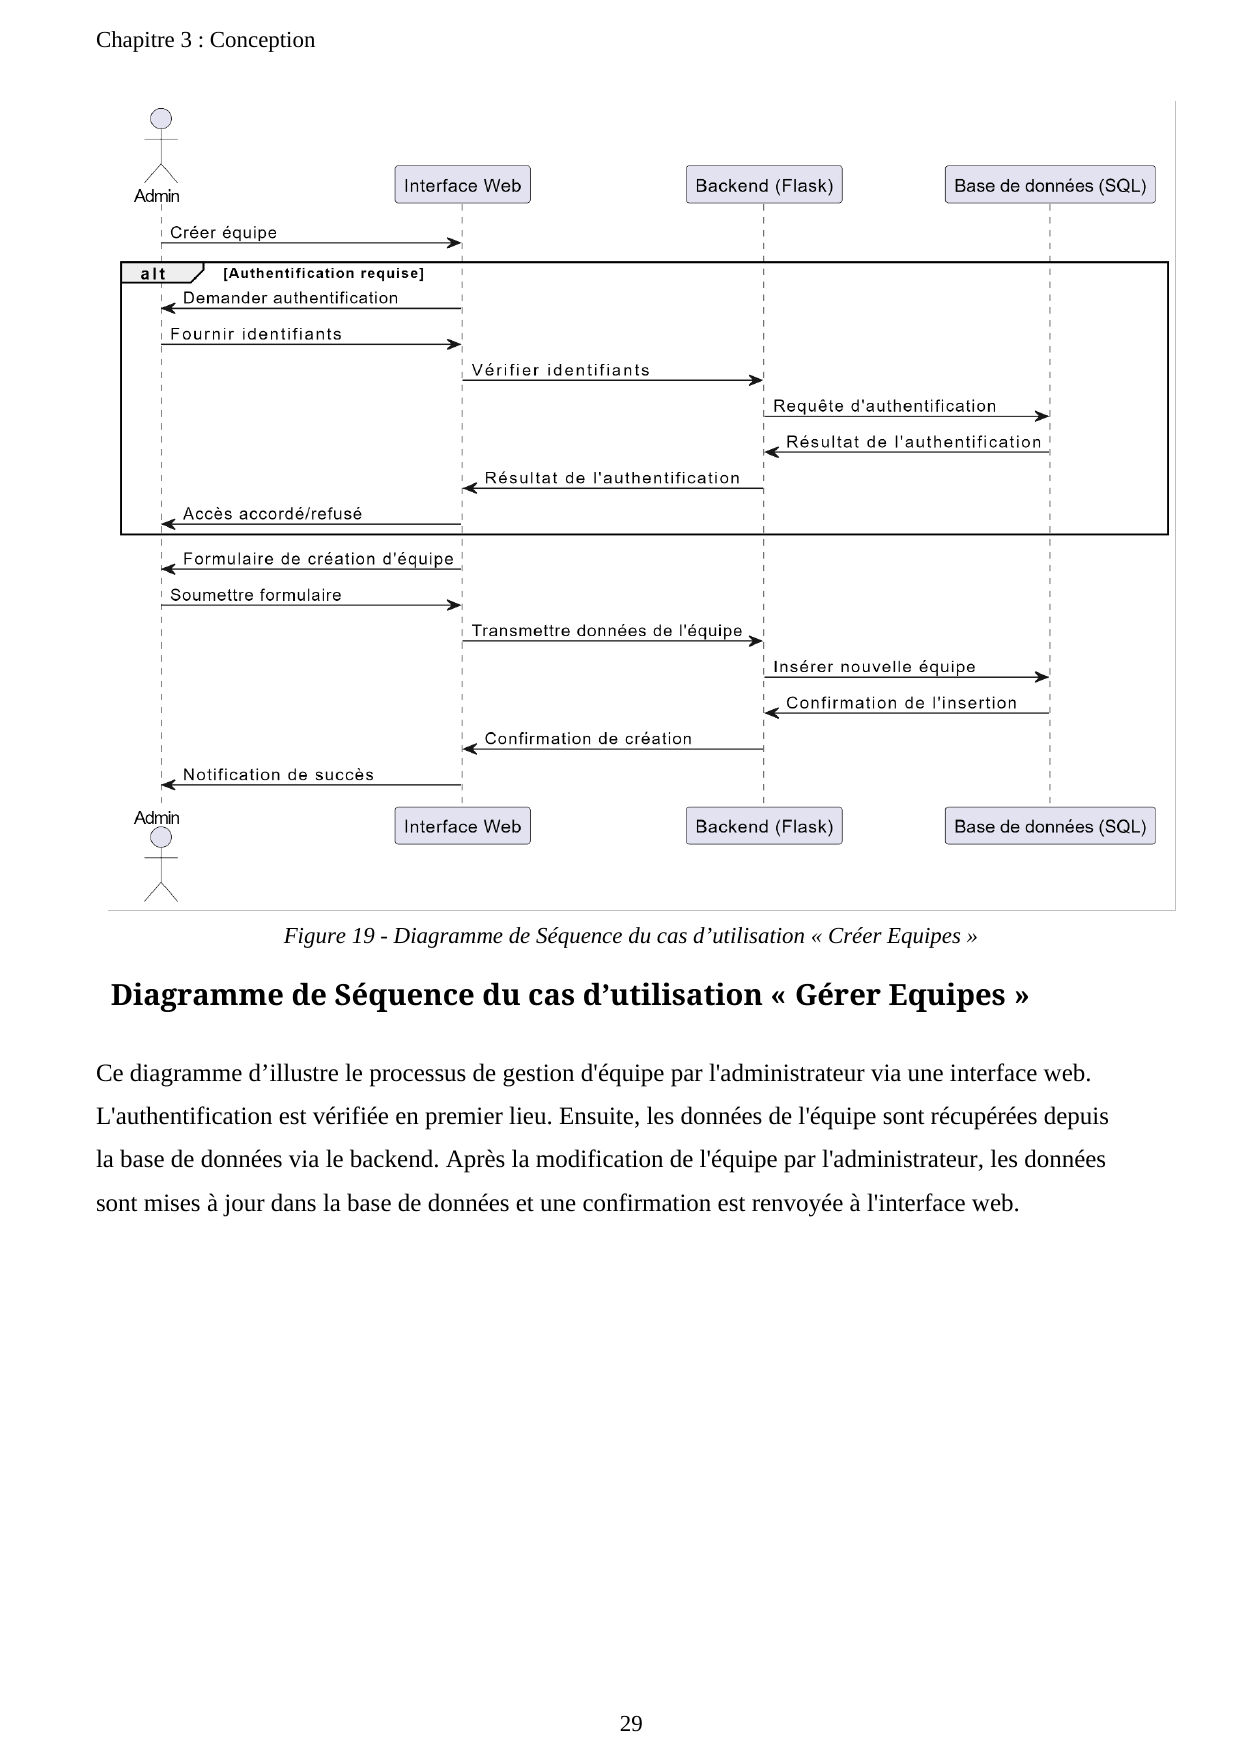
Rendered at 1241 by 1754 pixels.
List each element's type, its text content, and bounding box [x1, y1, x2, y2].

text Figure 19 - Diagramme de Séquence du cas d’utilisation « Créer Equipes » [96, 923, 1166, 949]
subtitle Diagramme de Séquence du cas d’utilisation « Gérer Equipes » [111, 974, 1166, 1013]
picture [95, 88, 1188, 923]
text Ce diagramme d’illustre le processus de gestion d'équipe par l'administrateur via une interface web. L'authentification est vérifiée en premier lieu. Ensuite, les données de l'équipe sont récupérées depuis la base de données via le backend. Après la modification de l'équipe par l'administrateur, les données sont mises à jour dans la base de données et une confirmation est renvoyée à l'interface web. [96, 1058, 1120, 1216]
